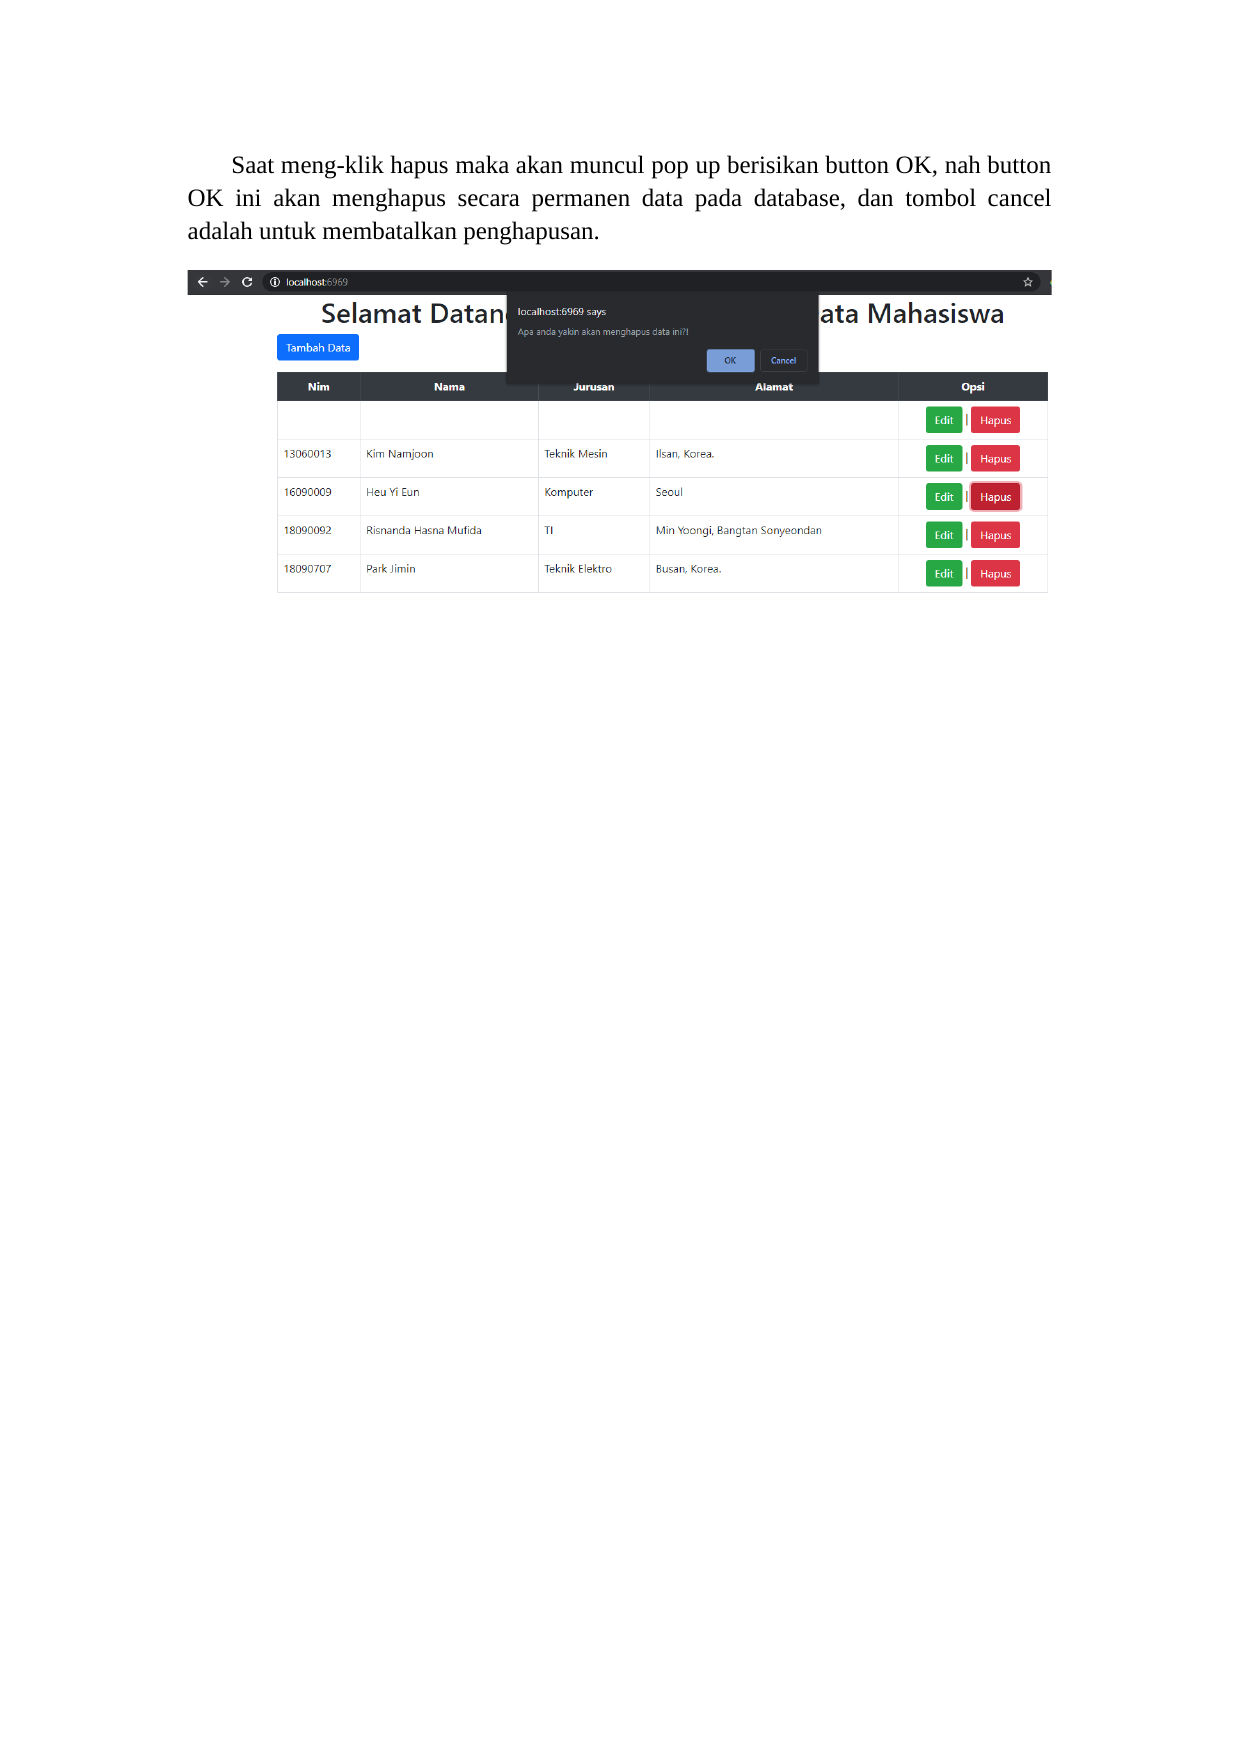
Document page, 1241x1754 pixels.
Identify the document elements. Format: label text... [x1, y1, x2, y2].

list Saat meng-klik hapus maka akan muncul pop up berisikan button OK, nah button OK ini akan menghapus secara permanen data pada database, dan tombol cancel adalah untuk membatalkan penghapusan. [187, 150, 1053, 245]
picture [187, 270, 1052, 660]
